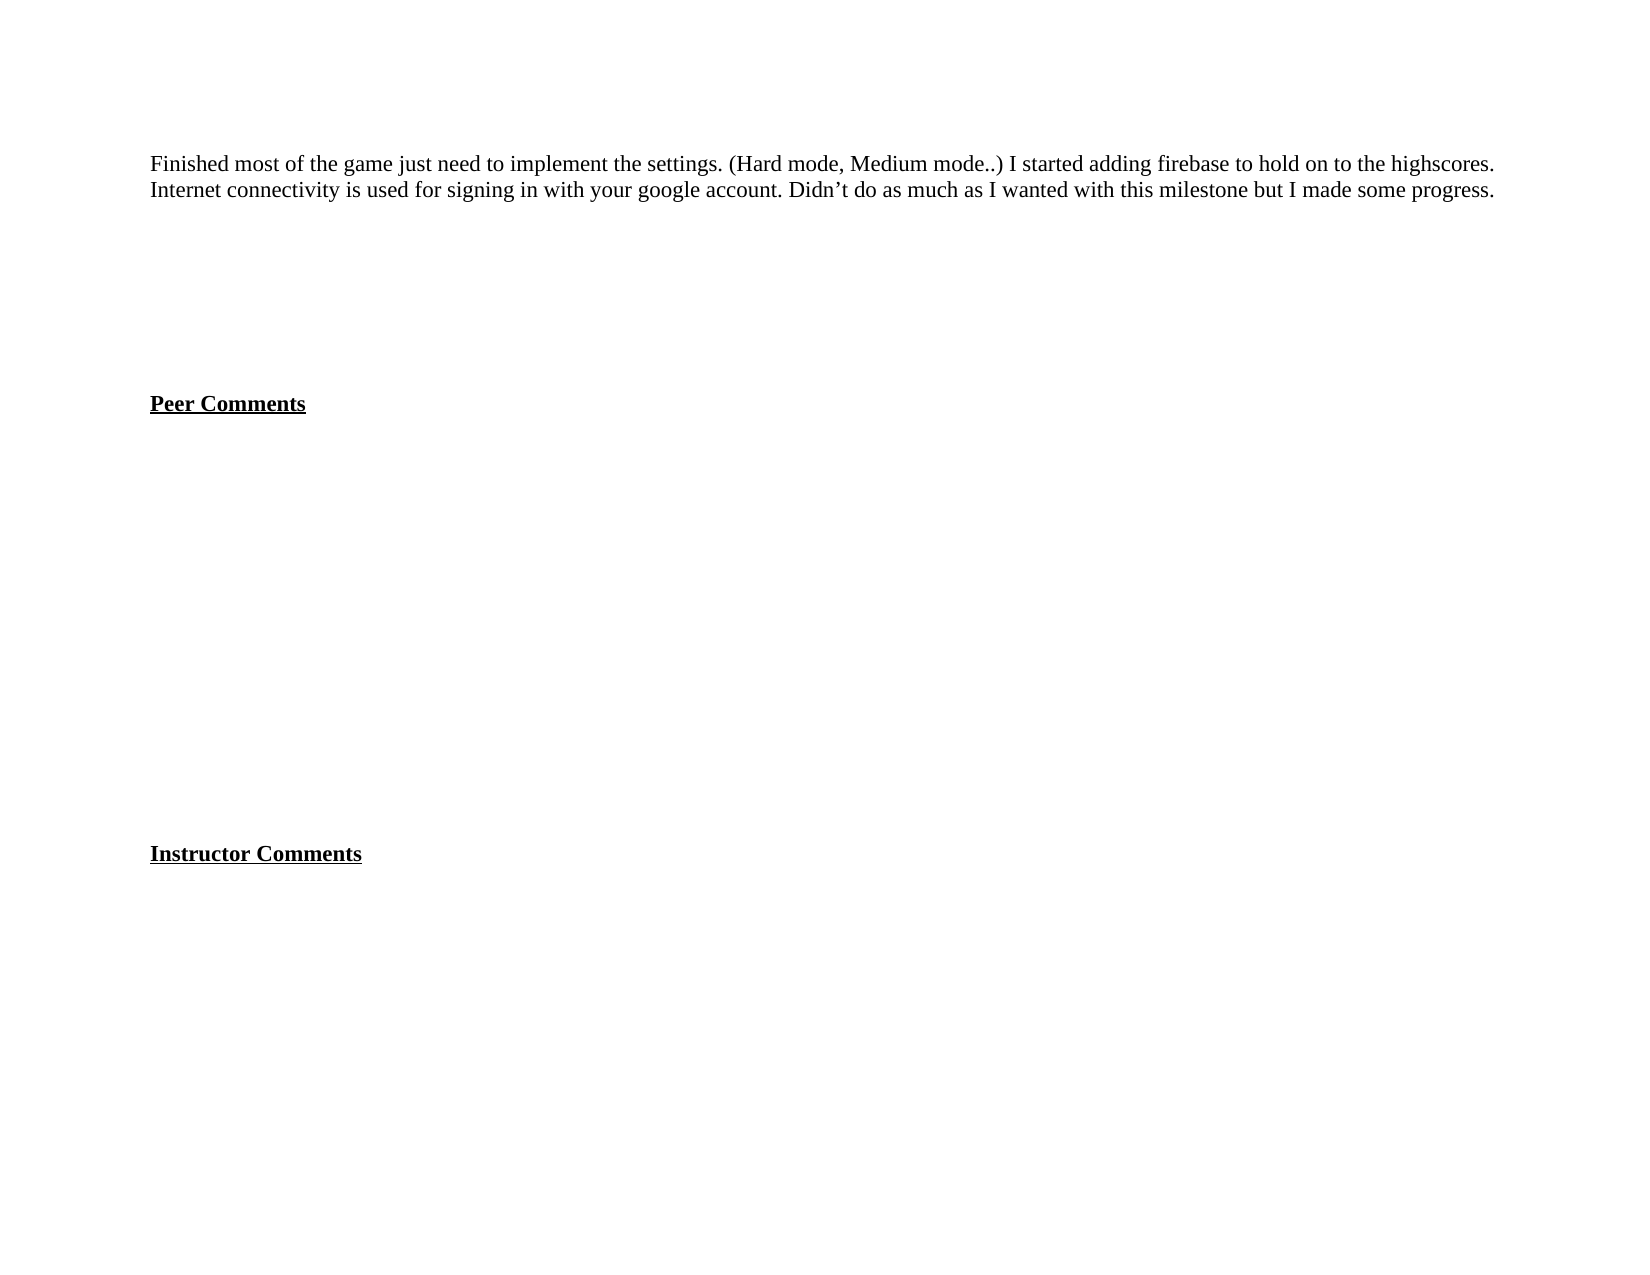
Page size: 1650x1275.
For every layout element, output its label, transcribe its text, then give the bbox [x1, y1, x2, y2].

text Internet connectivity is used for signing in with your google account. Didn’t do as much as I wanted with this milestone but I made some progress. [150, 176, 1500, 258]
text Instructor Comments [150, 840, 1500, 866]
text Peer Comments [150, 389, 1500, 445]
text Finished most of the game just need to implement the settings. (Hard mode, Medium mode..) I started adding firebase to hold on to the highscores. [150, 150, 1500, 176]
